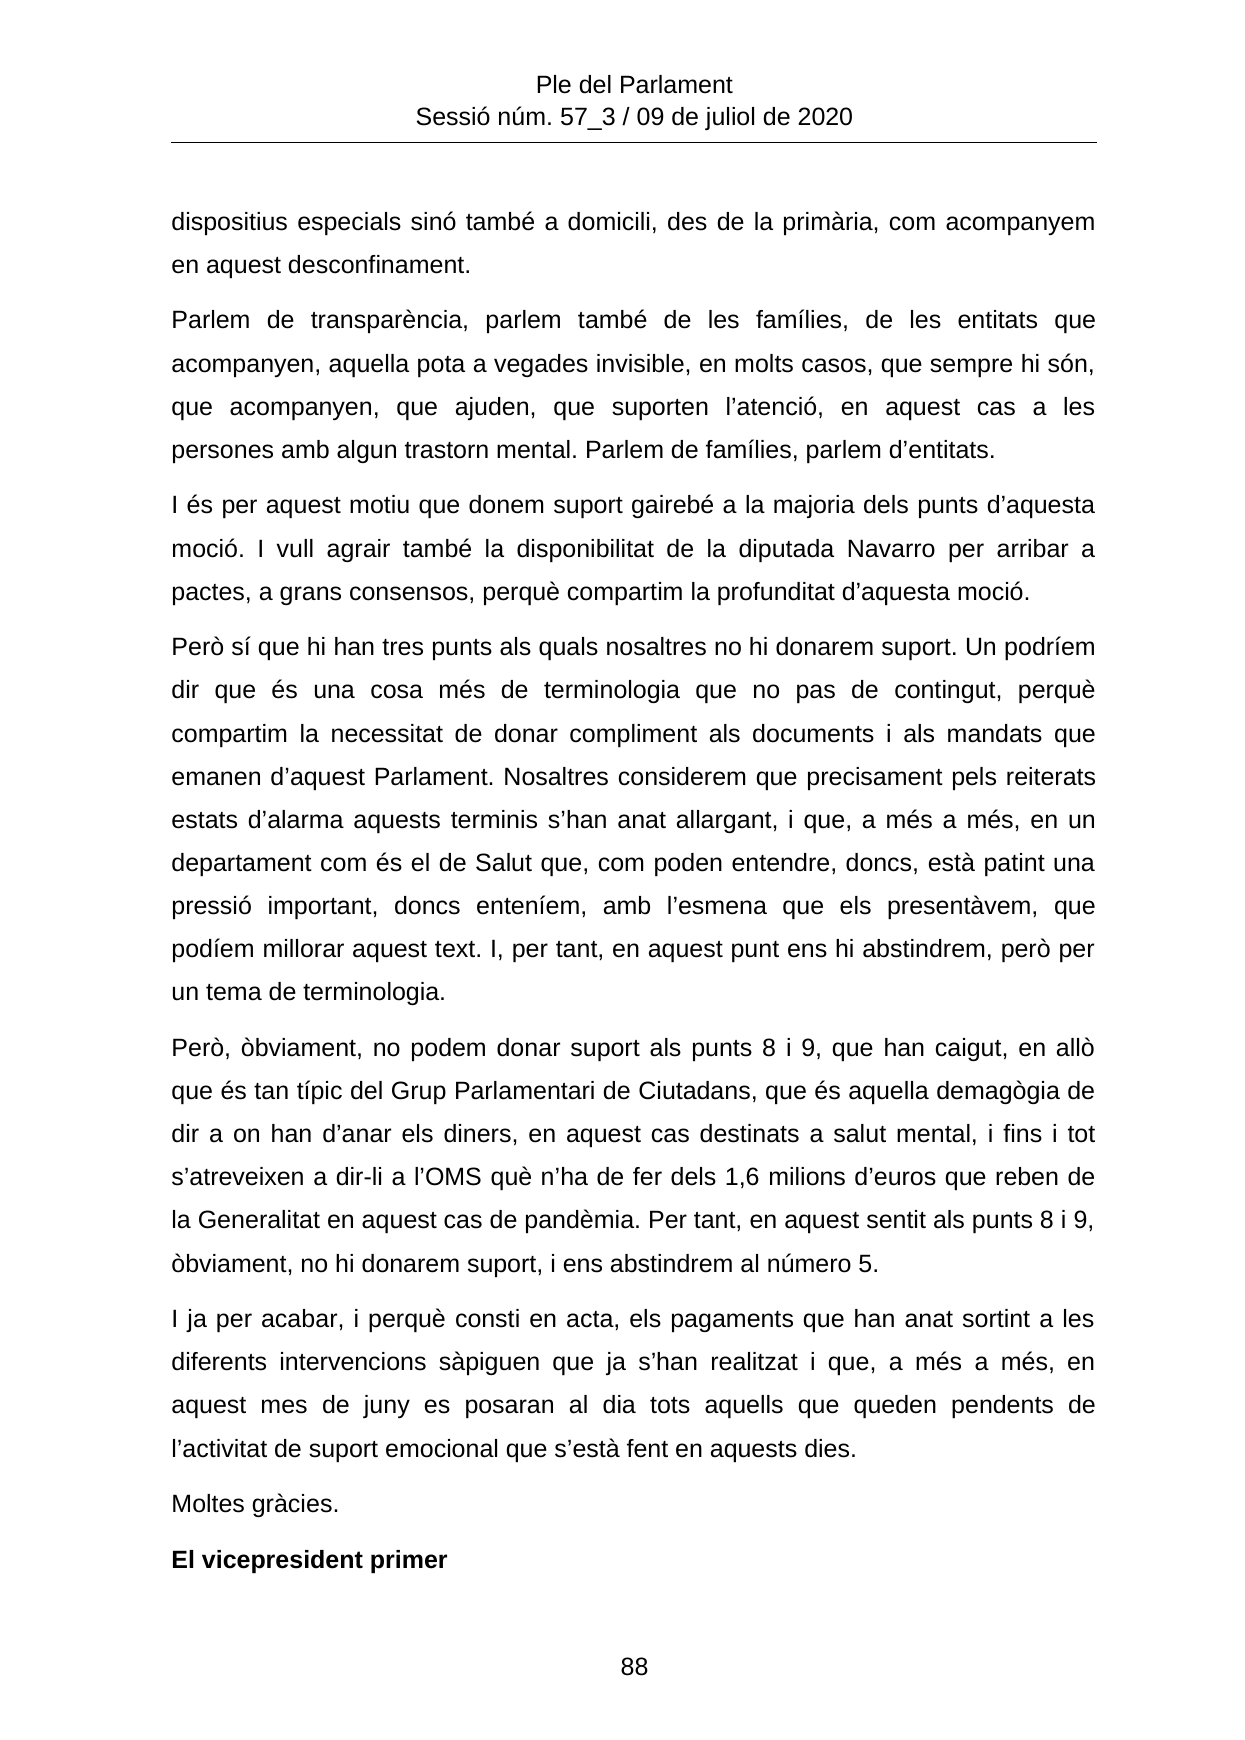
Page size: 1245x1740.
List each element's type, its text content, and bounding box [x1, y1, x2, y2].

text I ja per acabar, i perquè consti en acta, els pagaments que han anat sortint a les diferents intervencions sàpiguen que ja s’han realitzat i que, a més a més, en aquest mes de juny es posaran al dia tots aquells que queden pendents de l’activitat de suport emocional que s’està fent en aquests dies. [171, 1304, 1097, 1462]
text Parlem de transparència, parlem també de les famílies, de les entitats que acompanyen, aquella pota a vegades invisible, en molts casos, que sempre hi són, que acompanyen, que ajuden, que suporten l’atenció, en aquest cas a les persones amb algun trastorn mental. Parlem de famílies, parlem d’entitats. [171, 306, 1097, 464]
text Moltes gràcies. [171, 1489, 1097, 1518]
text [171, 207, 1097, 279]
text Però sí que hi han tres punts als quals nosaltres no hi donarem suport. Un podríem dir que és una cosa més de terminologia que no pas de contingut, perquè compartim la necessitat de donar compliment als documents i als mandats que emanen d’aquest Parlament. Nosaltres considerem que precisament pels reiterats estats d’alarma aquests terminis s’han anat allargant, i que, a més a més, en un departament com és el de Salut que, com poden entendre, doncs, està patint una pressió important, doncs enteníem, amb l’esmena que els presentàvem, que podíem millorar aquest text. I, per tant, en aquest punt ens hi abstindrem, però per un tema de terminologia. [171, 632, 1097, 1006]
text El vicepresident primer [171, 1545, 1097, 1574]
text I és per aquest motiu que donem suport gairebé a la majoria dels punts d’aquesta moció. I vull agrair també la disponibilitat de la diputada Navarro per arribar a pactes, a grans consensos, perquè compartim la profunditat d’aquesta moció. [171, 491, 1097, 606]
text Però, òbviament, no podem donar suport als punts 8 i 9, que han caigut, en allò que és tan típic del Grup Parlamentari de Ciutadans, que és aquella demagògia de dir a on han d’anar els diners, en aquest cas destinats a salut mental, i fins i tot s’atreveixen a dir-li a l’OMS què n’ha de fer dels 1,6 milions d’euros que reben de la Generalitat en aquest cas de pandèmia. Per tant, en aquest sentit als punts 8 i 9, òbviament, no hi donarem suport, i ens abstindrem al número 5. [171, 1033, 1097, 1277]
